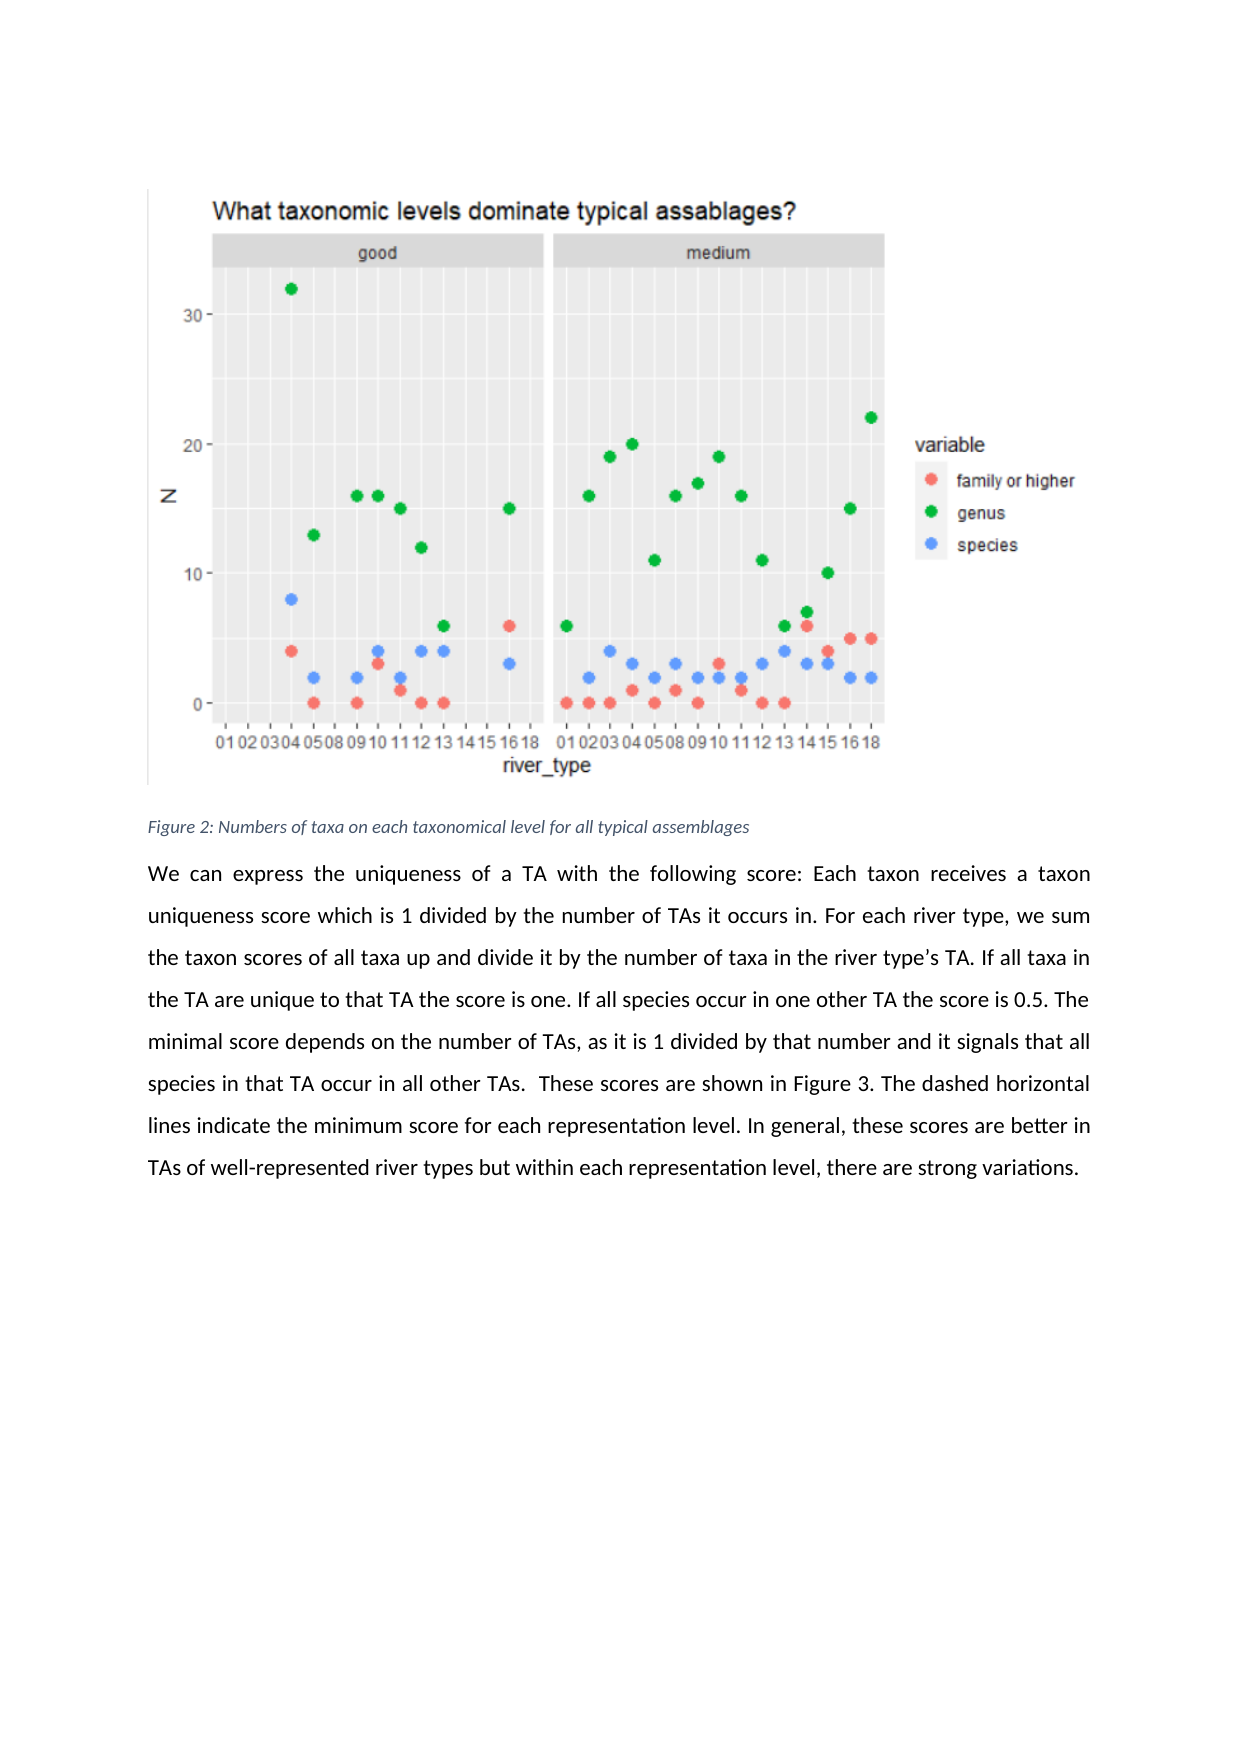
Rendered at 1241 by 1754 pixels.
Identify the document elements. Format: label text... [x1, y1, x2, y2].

text We can express the uniqueness of a TA with the following score: Each taxon receives a taxon uniqueness score which is 1 divided by the number of TAs it occurs in. For each river type, we sum the taxon scores of all taxa up and divide it by the number of taxa in the river type’s TA. If all taxa in the TA are unique to that TA the score is one. If all species occur in one other TA the score is 0.5. The minimal score depends on the number of TAs, as it is 1 divided by that number and it signals that all species in that TA occur in all other TAs. These scores are shown in Figure 3. The dashed horizontal lines indicate the minimum score for each representation level. In general, these scores are better in TAs of well-represented river types but within each representation level, there are strong variations. [148, 859, 1093, 1181]
text Figure 2: Numbers of taxa on each taxonomical level for all typical assemblages [148, 815, 1093, 838]
picture [147, 189, 1093, 785]
